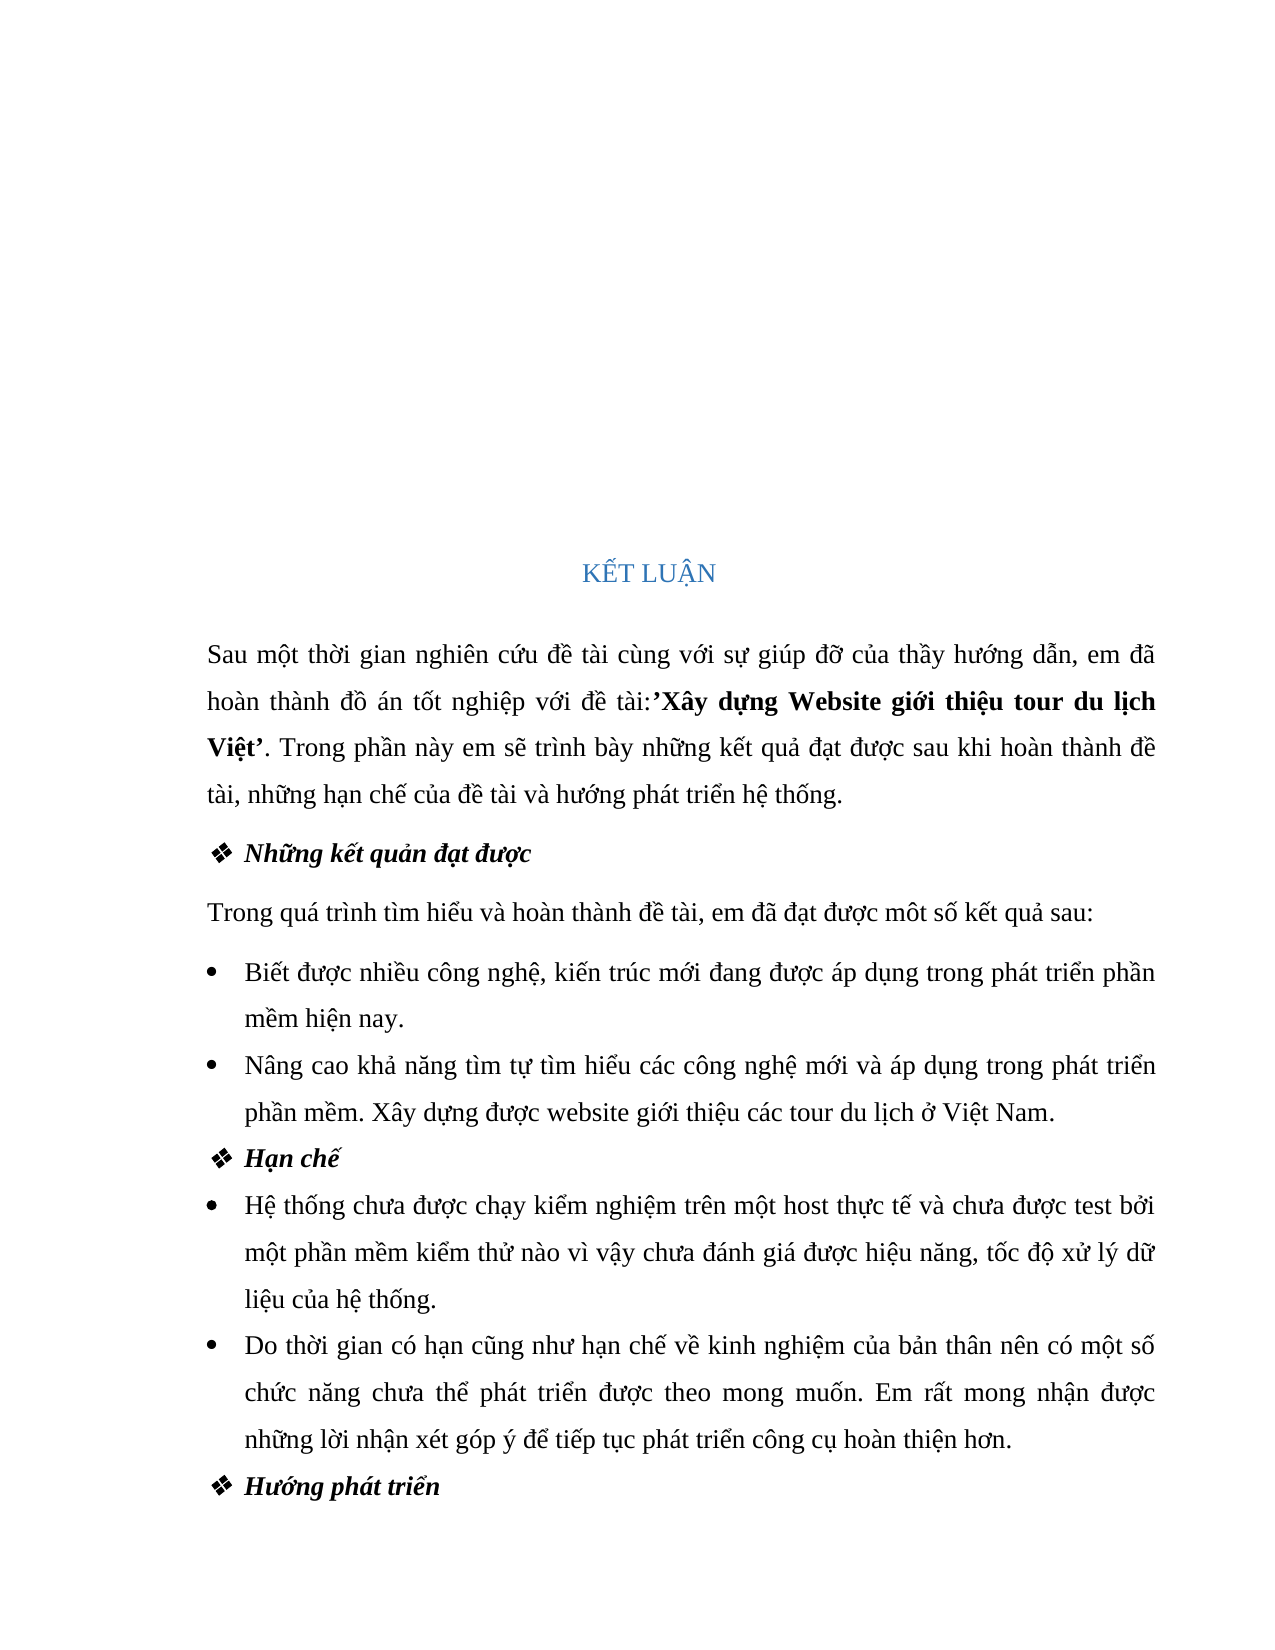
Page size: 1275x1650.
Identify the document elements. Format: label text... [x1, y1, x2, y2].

list Những kết quản đạt được [207, 837, 1157, 868]
subtitle KẾT LUẬN [507, 557, 1157, 589]
text Trong quá trình tìm hiểu và hoàn thành đề tài, em đã đạt được môt số kết quả sau: [207, 896, 1157, 928]
list Hệ thống chưa được chạy kiểm nghiệm trên một host thực tế và chưa được test bởi một phần mềm kiểm thử nào vì vậy chưa đánh giá được hiệu năng, tốc độ xử lý dữ liệu của hệ thống. [207, 1189, 1157, 1314]
list Biết được nhiều công nghệ, kiến trúc mới đang được áp dụng trong phát triển phần mềm hiện nay. [207, 956, 1157, 1033]
list Do thời gian có hạn cũng như hạn chế về kinh nghiệm của bản thân nên có một số chức năng chưa thể phát triển được theo mong muốn. Em rất mong nhận được những lời nhận xét góp ý để tiếp tục phát triển công cụ hoàn thiện hơn. [207, 1329, 1157, 1454]
list Hạn chế [207, 1142, 1157, 1174]
list Hướng phát triển [207, 1469, 1157, 1501]
list Nâng cao khả năng tìm tự tìm hiểu các công nghệ mới và áp dụng trong phát triển phần mềm. Xây dựng được website giới thiệu các tour du lịch ở Việt Nam. [207, 1049, 1157, 1127]
text Sau một thời gian nghiên cứu đề tài cùng với sự giúp đỡ của thầy hướng dẫn, em đã hoàn thành đồ án tốt nghiệp với đề tài:’Xây dựng Website giới thiệu tour du lịch Việt’. Trong phần này em sẽ trình bày những kết quả đạt được sau khi hoàn thành đề tài, những hạn chế của đề tài và hướng phát triển hệ thống. [207, 638, 1157, 809]
